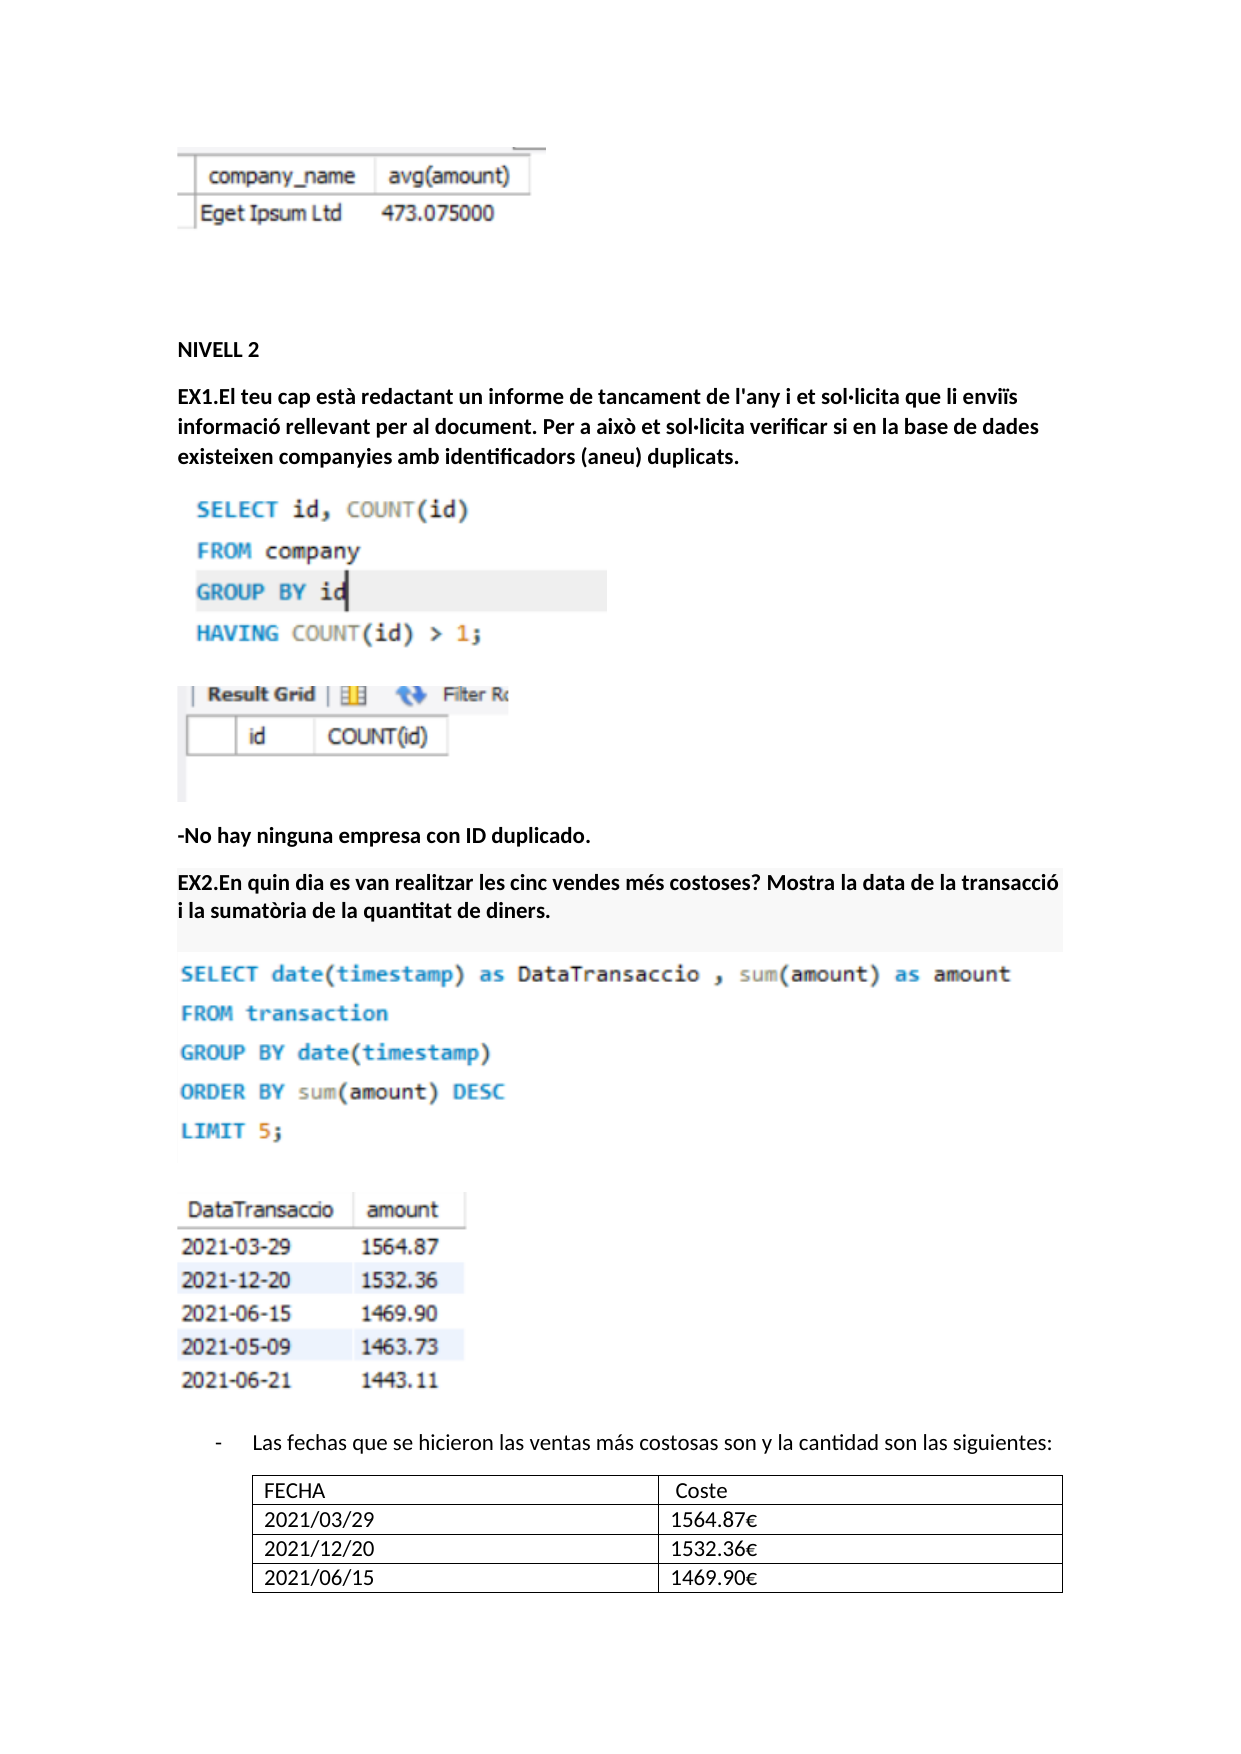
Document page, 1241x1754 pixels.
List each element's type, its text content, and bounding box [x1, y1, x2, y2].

table_cell 1564.87€ [659, 1505, 1062, 1533]
picture [177, 686, 509, 802]
table_header Coste [659, 1476, 1062, 1504]
picture [177, 1192, 489, 1410]
list Las fechas que se hicieron las ventas más costosas son y la cantidad son las siguientes: [215, 1428, 1063, 1456]
table_cell 1469.90€ [659, 1564, 1062, 1592]
table_header FECHA [253, 1476, 658, 1504]
text -No hay ninguna empresa con ID duplicado. [177, 821, 1063, 849]
text EX1.El teu cap està redactant un informe de tancament de l'any i et sol·licita que li enviïs informació rellevant per al document. Per a això et sol·licita verificar si en la base de dades existeixen companyies amb identificadors (aneu) duplicats. [177, 382, 1063, 471]
picture [177, 147, 546, 270]
picture [177, 489, 607, 668]
table_cell 2021/12/20 [253, 1535, 658, 1562]
table_cell 2021/03/29 [253, 1505, 658, 1533]
text NIVELL 2 [177, 335, 1063, 363]
table_cell 1532.36€ [659, 1535, 1062, 1562]
subtitle EX2.En quin dia es van realitzar les cinc vendes més costoses? Mostra la data de la transacció i la sumatòria de la quantitat de diners. [177, 868, 1063, 924]
table_cell 2021/06/15 [253, 1564, 658, 1592]
picture [177, 952, 1063, 1164]
